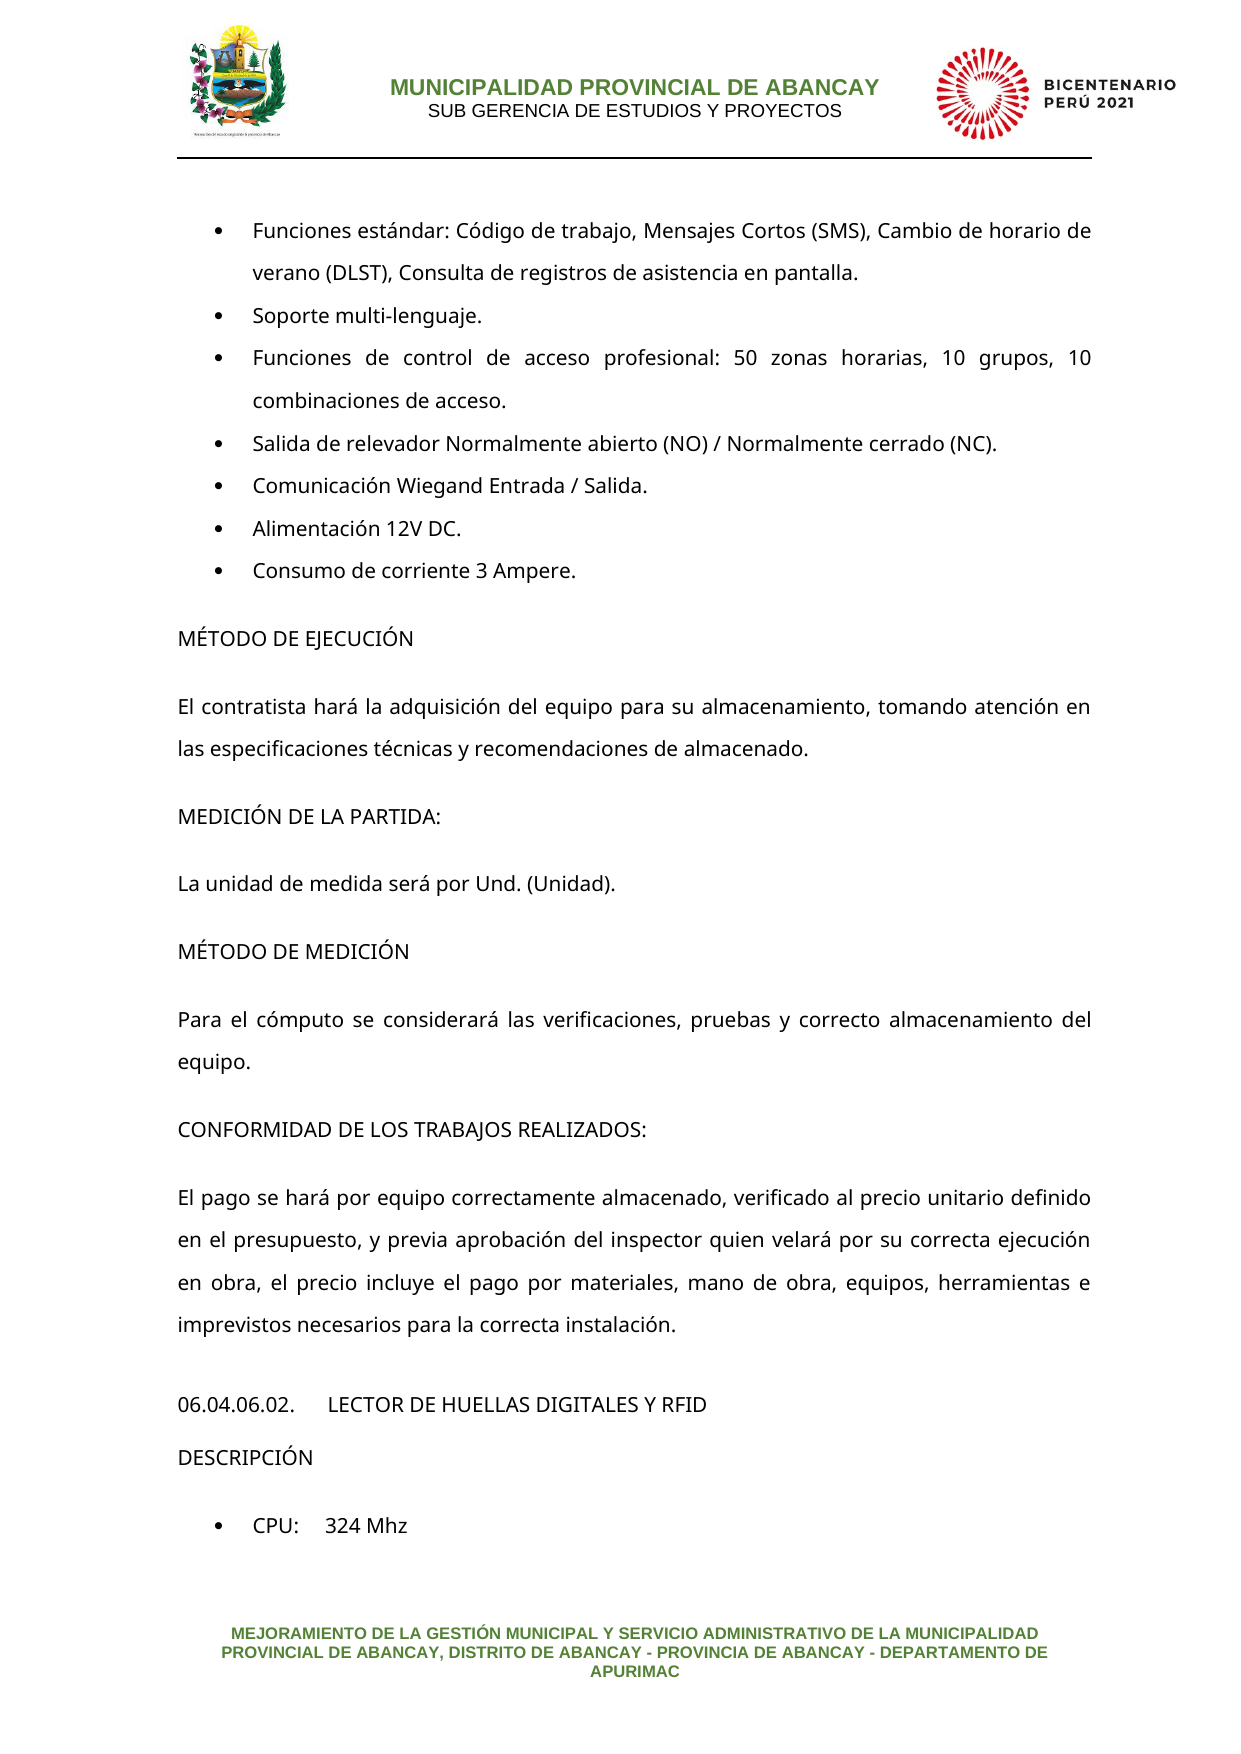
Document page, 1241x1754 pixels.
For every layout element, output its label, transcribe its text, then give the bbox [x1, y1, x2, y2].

list Comunicación Wiegand Entrada / Salida. [215, 471, 1092, 500]
text La unidad de medida será por Und. (Unidad). [177, 869, 1092, 898]
text MÉTODO DE EJECUCIÓN [177, 624, 1092, 653]
list Funciones estándar: Código de trabajo, Mensajes Cortos (SMS), Cambio de horario de verano (DLST), Consulta de registros de asistencia en pantalla. [215, 216, 1092, 287]
list Salida de relevador Normalmente abierto (NO) / Normalmente cerrado (NC). [215, 429, 1092, 457]
text LECTOR DE HUELLAS DIGITALES Y RFID [177, 1390, 1092, 1418]
picture [177, 25, 290, 141]
text DESCRIPCIÓN [177, 1443, 1092, 1472]
list Consumo de corriente 3 Ampere. [215, 557, 1092, 585]
picture [928, 37, 1181, 143]
list Alimentación 12V DC. [215, 514, 1092, 542]
text CONFORMIDAD DE LOS TRABAJOS REALIZADOS: [177, 1115, 1092, 1143]
text Para el cómputo se considerará las verificaciones, pruebas y correcto almacenamiento del equipo. [177, 1005, 1092, 1076]
list Soporte multi-lenguaje. [215, 301, 1092, 329]
text MEDICIÓN DE LA PARTIDA: [177, 802, 1092, 830]
list Funciones de control de acceso profesional: 50 zonas horarias, 10 grupos, 10 combinaciones de acceso. [215, 343, 1092, 414]
text El pago se hará por equipo correctamente almacenado, verificado al precio unitario definido en el presupuesto, y previa aprobación del inspector quien velará por su correcta ejecución en obra, el precio incluye el pago por materiales, mano de obra, equipos, herramientas e imprevistos necesarios para la correcta instalación. [177, 1183, 1092, 1339]
text MÉTODO DE MEDICIÓN [177, 937, 1092, 966]
list CPU: 324 Mhz [215, 1511, 1092, 1539]
text El contratista hará la adquisición del equipo para su almacenamiento, tomando atención en las especificaciones técnicas y recomendaciones de almacenado. [177, 692, 1092, 763]
